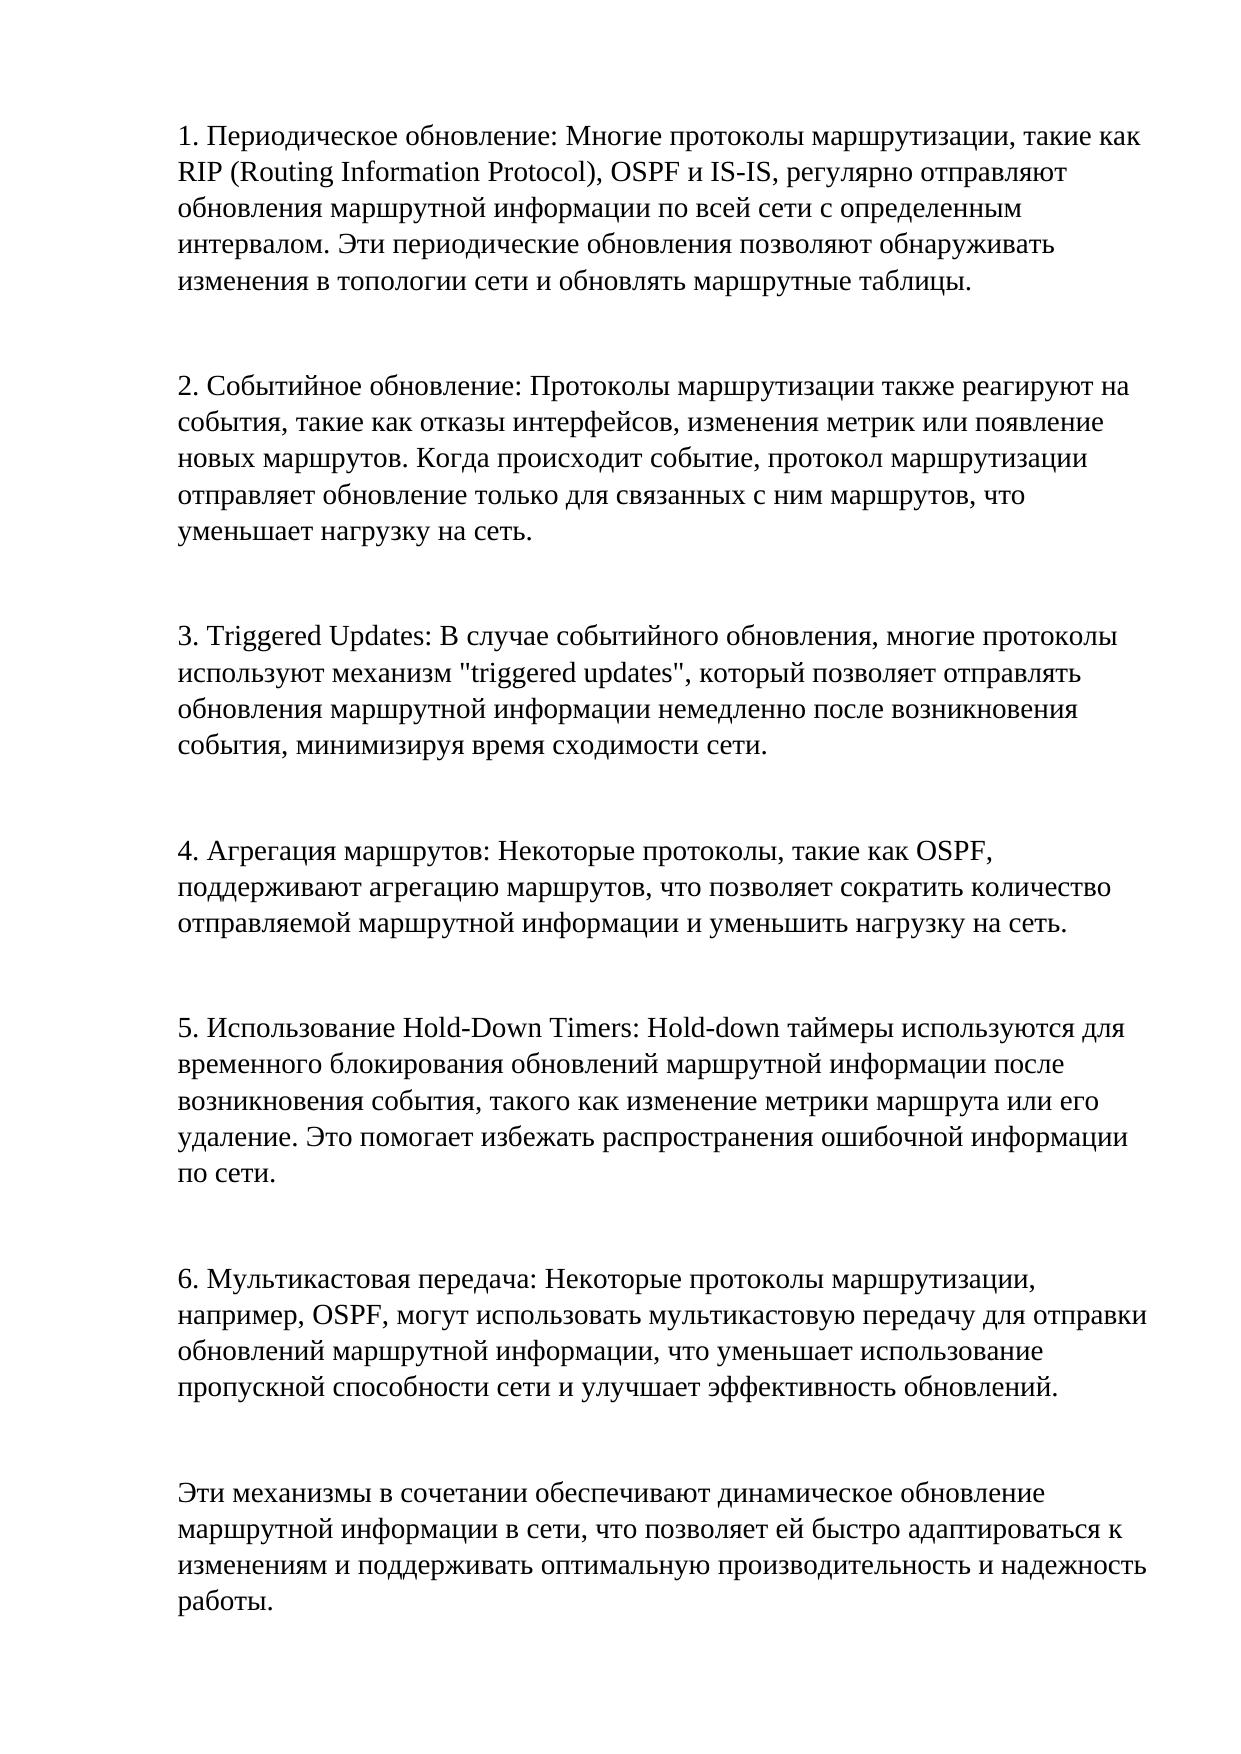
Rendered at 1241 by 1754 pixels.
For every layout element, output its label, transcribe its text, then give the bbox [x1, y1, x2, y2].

text 2. Событийное обновление: Протоколы маршрутизации также реагируют на события, такие как отказы интерфейсов, изменения метрик или появление новых маршрутов. Когда происходит событие, протокол маршрутизации отправляет обновление только для связанных с ним маршрутов, что уменьшает нагрузку на сеть. [177, 368, 1152, 546]
text 3. Triggered Updates: В случае событийного обновления, многие протоколы используют механизм "triggered updates", который позволяет отправлять обновления маршрутной информации немедленно после возникновения события, минимизируя время сходимости сети. [177, 618, 1152, 761]
text 6. Мультикастовая передача: Некоторые протоколы маршрутизации, например, OSPF, могут использовать мультикастовую передачу для отправки обновлений маршрутной информации, что уменьшает использование пропускной способности сети и улучшает эффективность обновлений. [177, 1261, 1152, 1403]
text 1. Периодическое обновление: Многие протоколы маршрутизации, такие как RIP (Routing Information Protocol), OSPF и IS-IS, регулярно отправляют обновления маршрутной информации по всей сети с определенным интервалом. Эти периодические обновления позволяют обнаруживать изменения в топологии сети и обновлять маршрутные таблицы. [177, 118, 1152, 296]
text 4. Агрегация маршрутов: Некоторые протоколы, такие как OSPF, поддерживают агрегацию маршрутов, что позволяет сократить количество отправляемой маршрутной информации и уменьшить нагрузку на сеть. [177, 833, 1152, 938]
text Эти механизмы в сочетании обеспечивают динамическое обновление маршрутной информации в сети, что позволяет ей быстро адаптироваться к изменениям и поддерживать оптимальную производительность и надежность работы. [177, 1475, 1152, 1617]
text 5. Использование Hold-Down Timers: Hold-down таймеры используются для временного блокирования обновлений маршрутной информации после возникновения события, такого как изменение метрики маршрута или его удаление. Это помогает избежать распространения ошибочной информации по сети. [177, 1011, 1152, 1189]
